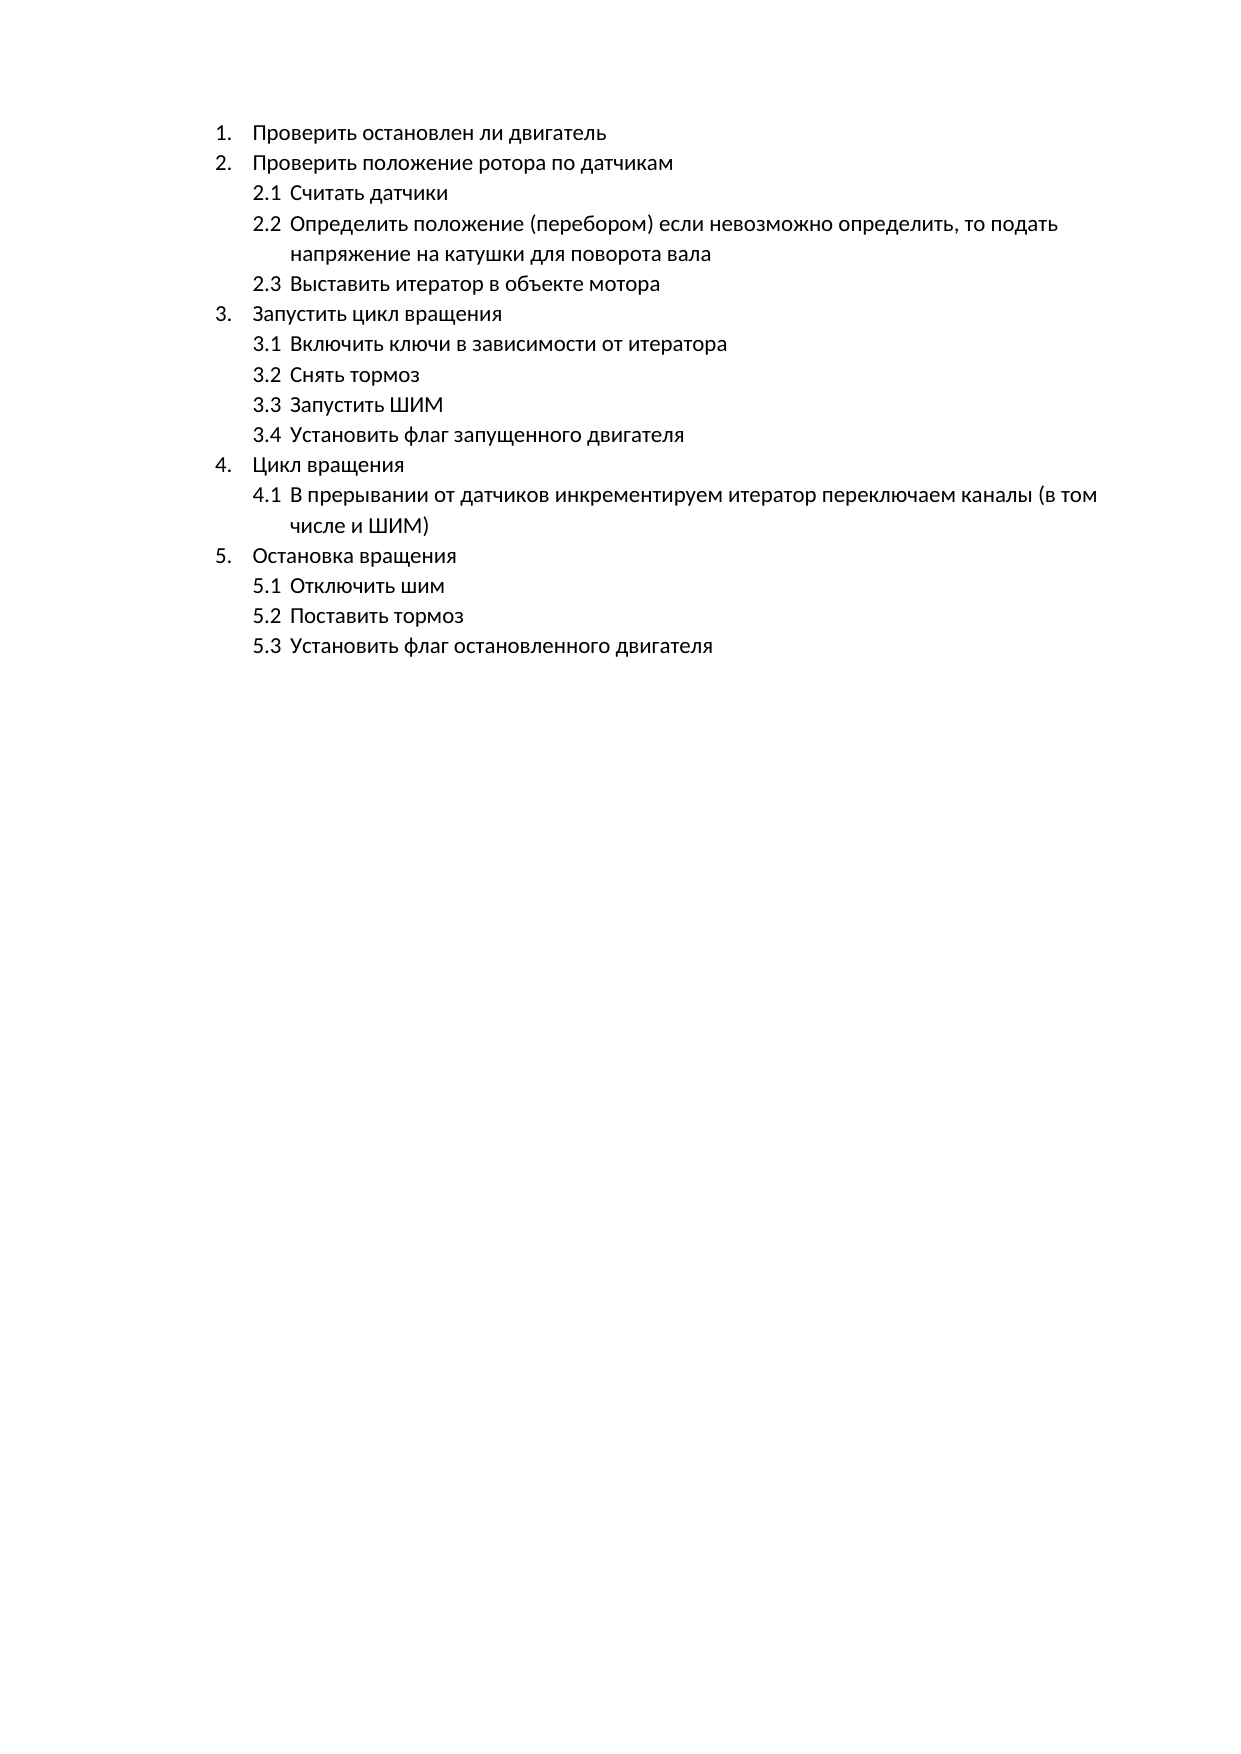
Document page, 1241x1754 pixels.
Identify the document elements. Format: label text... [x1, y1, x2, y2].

list Остановка вращения [215, 541, 1152, 569]
list Установить флаг остановленного двигателя [252, 632, 1152, 660]
list Запустить ШИМ [252, 390, 1152, 418]
list Включить ключи в зависимости от итератора [252, 329, 1152, 358]
list Снять тормоз [252, 360, 1152, 388]
list Отключить шим [252, 571, 1152, 599]
list Проверить положение ротора по датчикам [215, 148, 1152, 176]
list Запустить цикл вращения [215, 299, 1152, 327]
list Считать датчики [252, 178, 1152, 207]
list Проверить остановлен ли двигатель [215, 118, 1152, 146]
list В прерывании от датчиков инкрементируем итератор переключаем каналы (в том числе и ШИМ) [252, 481, 1152, 539]
list Выставить итератор в объекте мотора [252, 269, 1152, 297]
list Цикл вращения [215, 450, 1152, 478]
list Поставить тормоз [252, 601, 1152, 629]
list Определить положение (перебором) если невозможно определить, то подать напряжение на катушки для поворота вала [252, 209, 1152, 267]
list Установить флаг запущенного двигателя [252, 420, 1152, 448]
